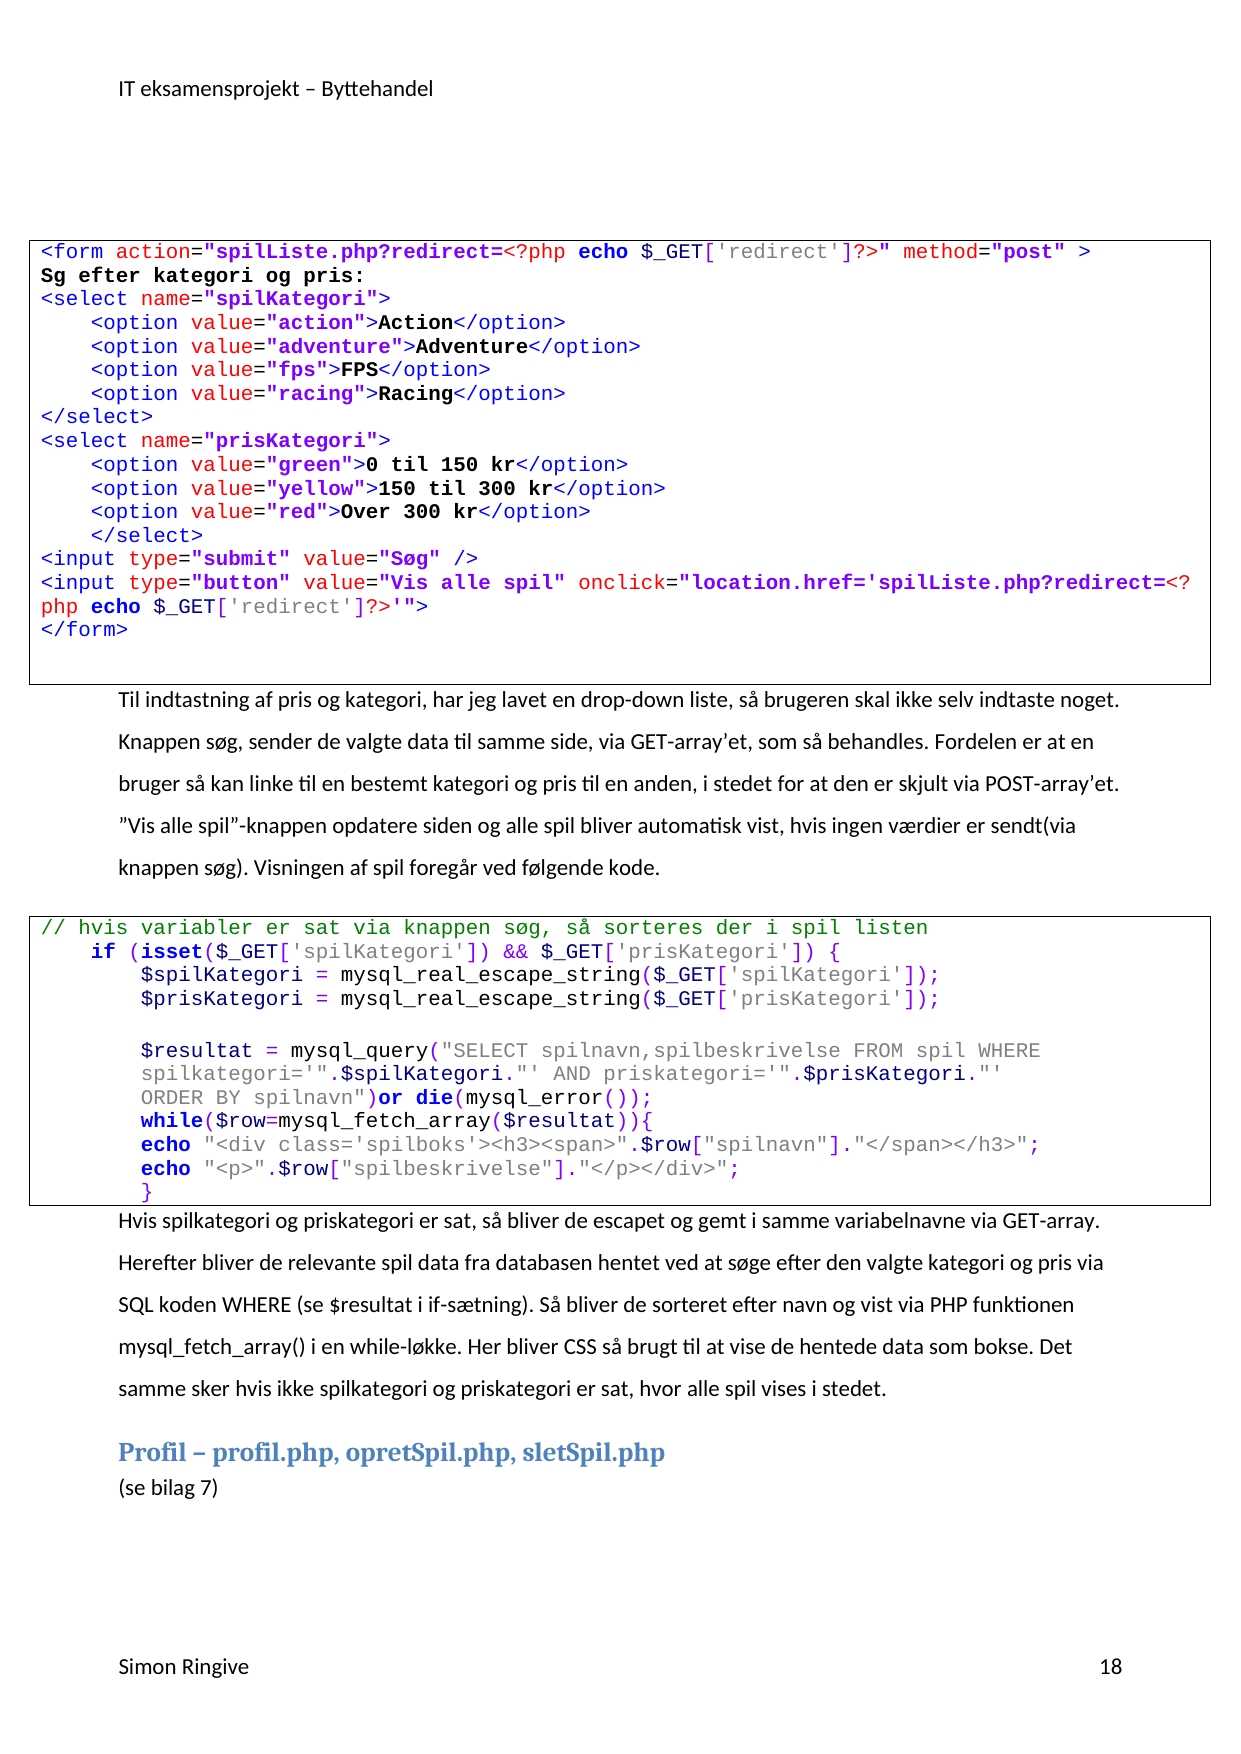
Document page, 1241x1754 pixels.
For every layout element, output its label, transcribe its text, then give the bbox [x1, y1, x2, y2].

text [118, 1392, 1122, 1504]
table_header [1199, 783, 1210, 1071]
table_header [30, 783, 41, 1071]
text Hvis spilkategori og priskategori er sat, så bliver de escapet og gemt i samme variabelnavne via GET-array. Herefter bliver de relevante spil data fra databasen hentet ved at søge efter den valgte kategori og pris via SQL koden WHERE (se $resultat i if-sætning). Så bliver de sorteret efter navn og vist via PHP funktionen mysql_fetch_array() i en while-løkke. Her bliver CSS så brugt til at vise de hentede data som bokse. Det samme sker hvis ikke spilkategori og priskategori er sat, hvor alle spil vises i stedet. [118, 1073, 1122, 1268]
text (se bilag 7) [118, 1339, 1122, 1367]
subtitle Profil – profil.php, opretSpil.php, sletSpil.php [118, 1303, 1122, 1334]
text Til indtastning af pris og kategori, har jeg lavet en drop-down liste, så brugeren skal ikke selv indtaste noget. Knappen søg, sender de valgte data til samme side, via GET-array’et, som så behandles. Fordelen er at en bruger så kan linke til en bestemt kategori og pris til en anden, i stedet for at den er skjult via POST-array’et. ”Vis alle spil”-knappen opdatere siden og alle spil bliver automatisk vist, hvis ingen værdier er sendt(via knappen søg). Visningen af spil foregår ved følgende kode. [118, 551, 1122, 747]
